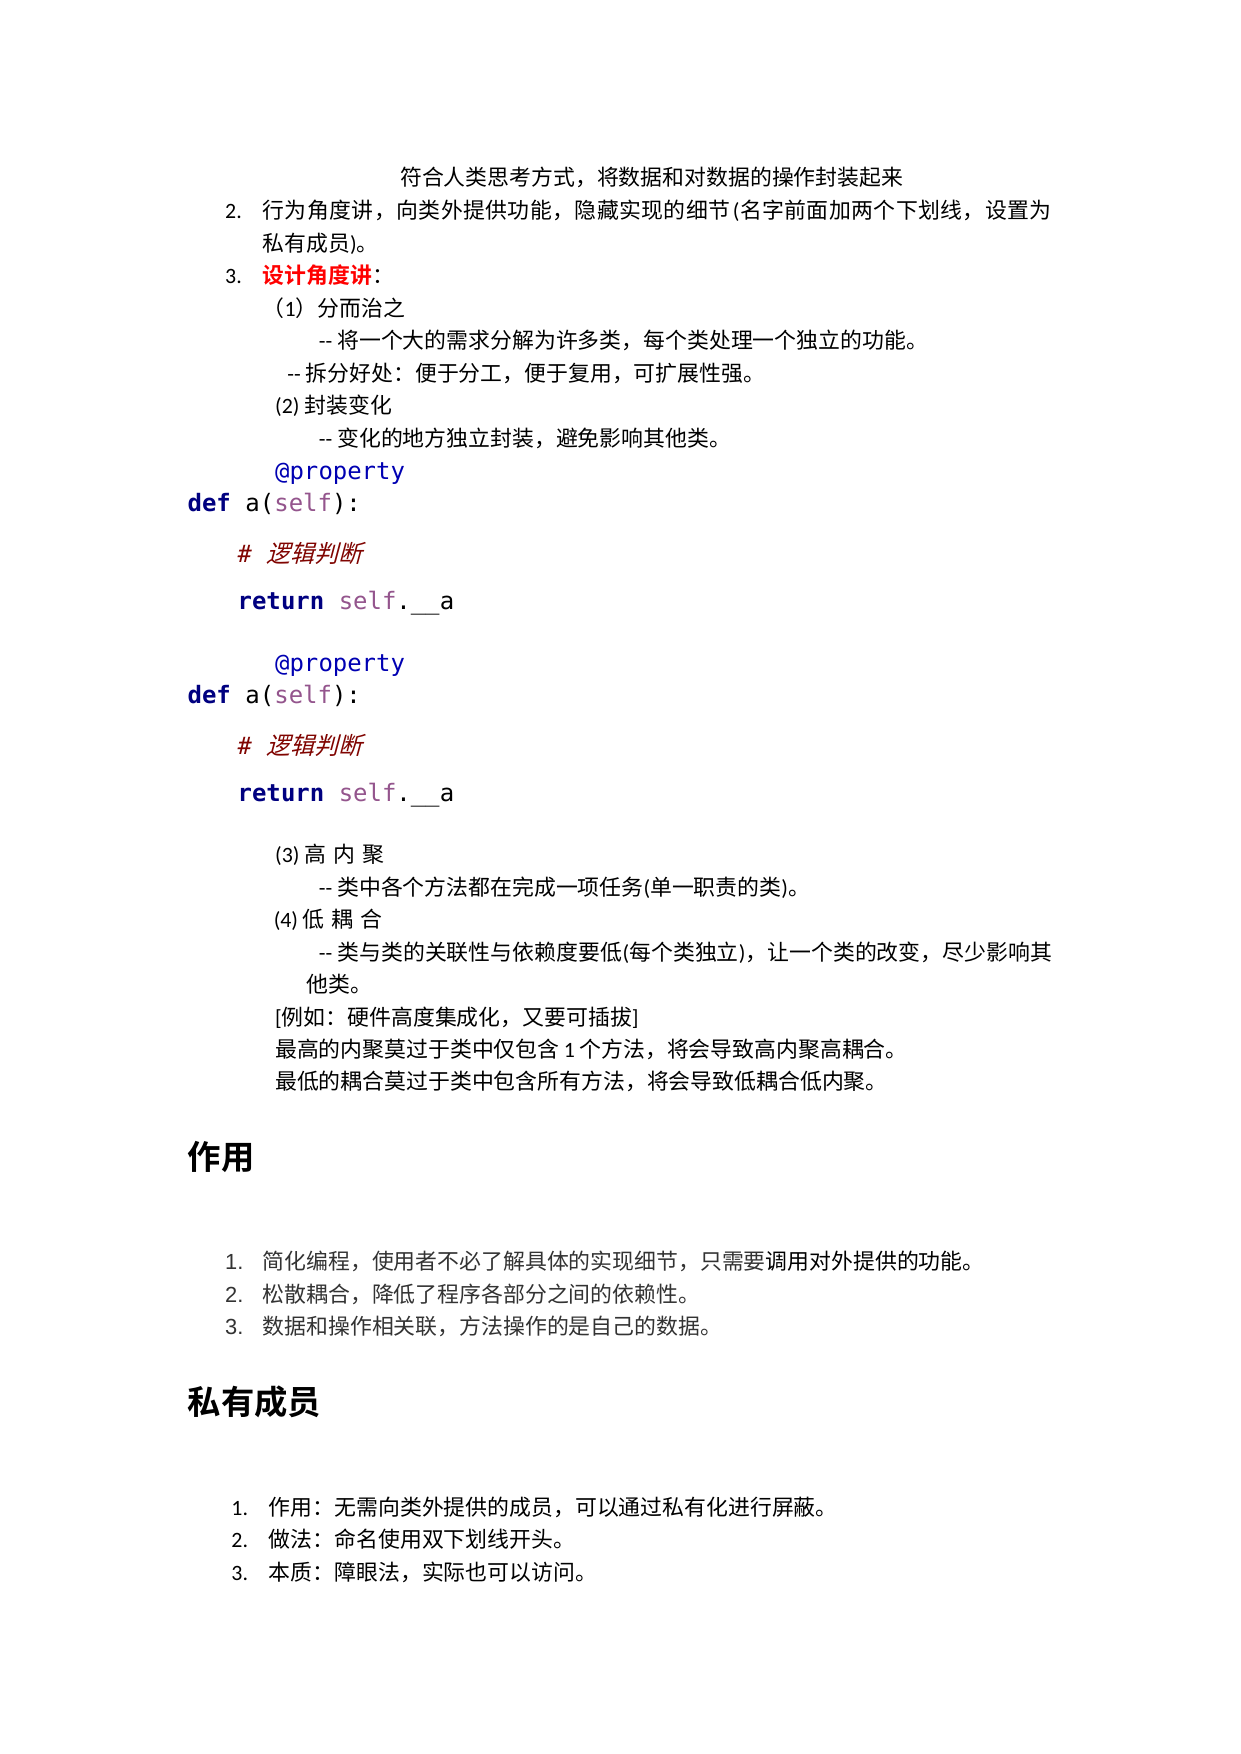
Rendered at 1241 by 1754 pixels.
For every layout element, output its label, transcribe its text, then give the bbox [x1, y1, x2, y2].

list 松散耦合，降低了程序各部分之间的依赖性。 [225, 1278, 1053, 1311]
text @property [262, 646, 1053, 679]
text return self.__a [187, 584, 1053, 617]
text return self.__a [187, 776, 1053, 809]
text @property [262, 454, 1053, 487]
list 设计角度讲： [225, 259, 1053, 292]
list 数据和操作相关联，方法操作的是自己的数据。 [225, 1311, 1053, 1343]
list (2) 封装变化 [262, 389, 1053, 422]
text 最低的耦合莫过于类中包含所有方法，将会导致低耦合低内聚。 [275, 1066, 1053, 1098]
list 简化编程，使用者不必了解具体的实现细节，只需要调用对外提供的功能。 [225, 1246, 1053, 1278]
text # 逻辑判断 [187, 711, 1053, 776]
list (3) 高 内 聚 [262, 838, 1053, 871]
list -- 变化的地方独立封装，避免影响其他类。 [306, 422, 1053, 454]
list （1）分而治之 [262, 292, 1053, 324]
list -- 类与类的关联性与依赖度要低(每个类独立)，让一个类的改变，尽少影响其他类。 [306, 936, 1053, 1001]
list 做法：命名使用双下划线开头。 [231, 1523, 1053, 1556]
text 最高的内聚莫过于类中仅包含1个方法，将会导致高内聚高耦合。 [275, 1033, 1053, 1066]
subtitle 作用 [187, 1126, 1053, 1191]
list -- 将一个大的需求分解为许多类，每个类处理一个独立的功能。 [306, 324, 1053, 357]
list -- 类中各个方法都在完成一项任务(单一职责的类)。 [306, 871, 1053, 903]
text # 逻辑判断 [187, 519, 1053, 584]
list 符合人类思考方式，将数据和对数据的操作封装起来 [400, 162, 1053, 194]
list 本质：障眼法，实际也可以访问。 [231, 1556, 1053, 1588]
text def a(self): [187, 679, 1053, 711]
list -- 拆分好处：便于分工，便于复用，可扩展性强。 [262, 357, 1053, 389]
subtitle 私有成员 [187, 1371, 1053, 1436]
list 作用：无需向类外提供的成员，可以通过私有化进行屏蔽。 [231, 1491, 1053, 1523]
text [例如：硬件高度集成化，又要可插拔] [275, 1001, 1053, 1033]
text def a(self): [187, 487, 1053, 519]
list (4) 低 耦 合 [262, 903, 1053, 936]
list 行为角度讲，向类外提供功能，隐藏实现的细节(名字前面加两个下划线，设置为私有成员)。 [225, 194, 1053, 259]
